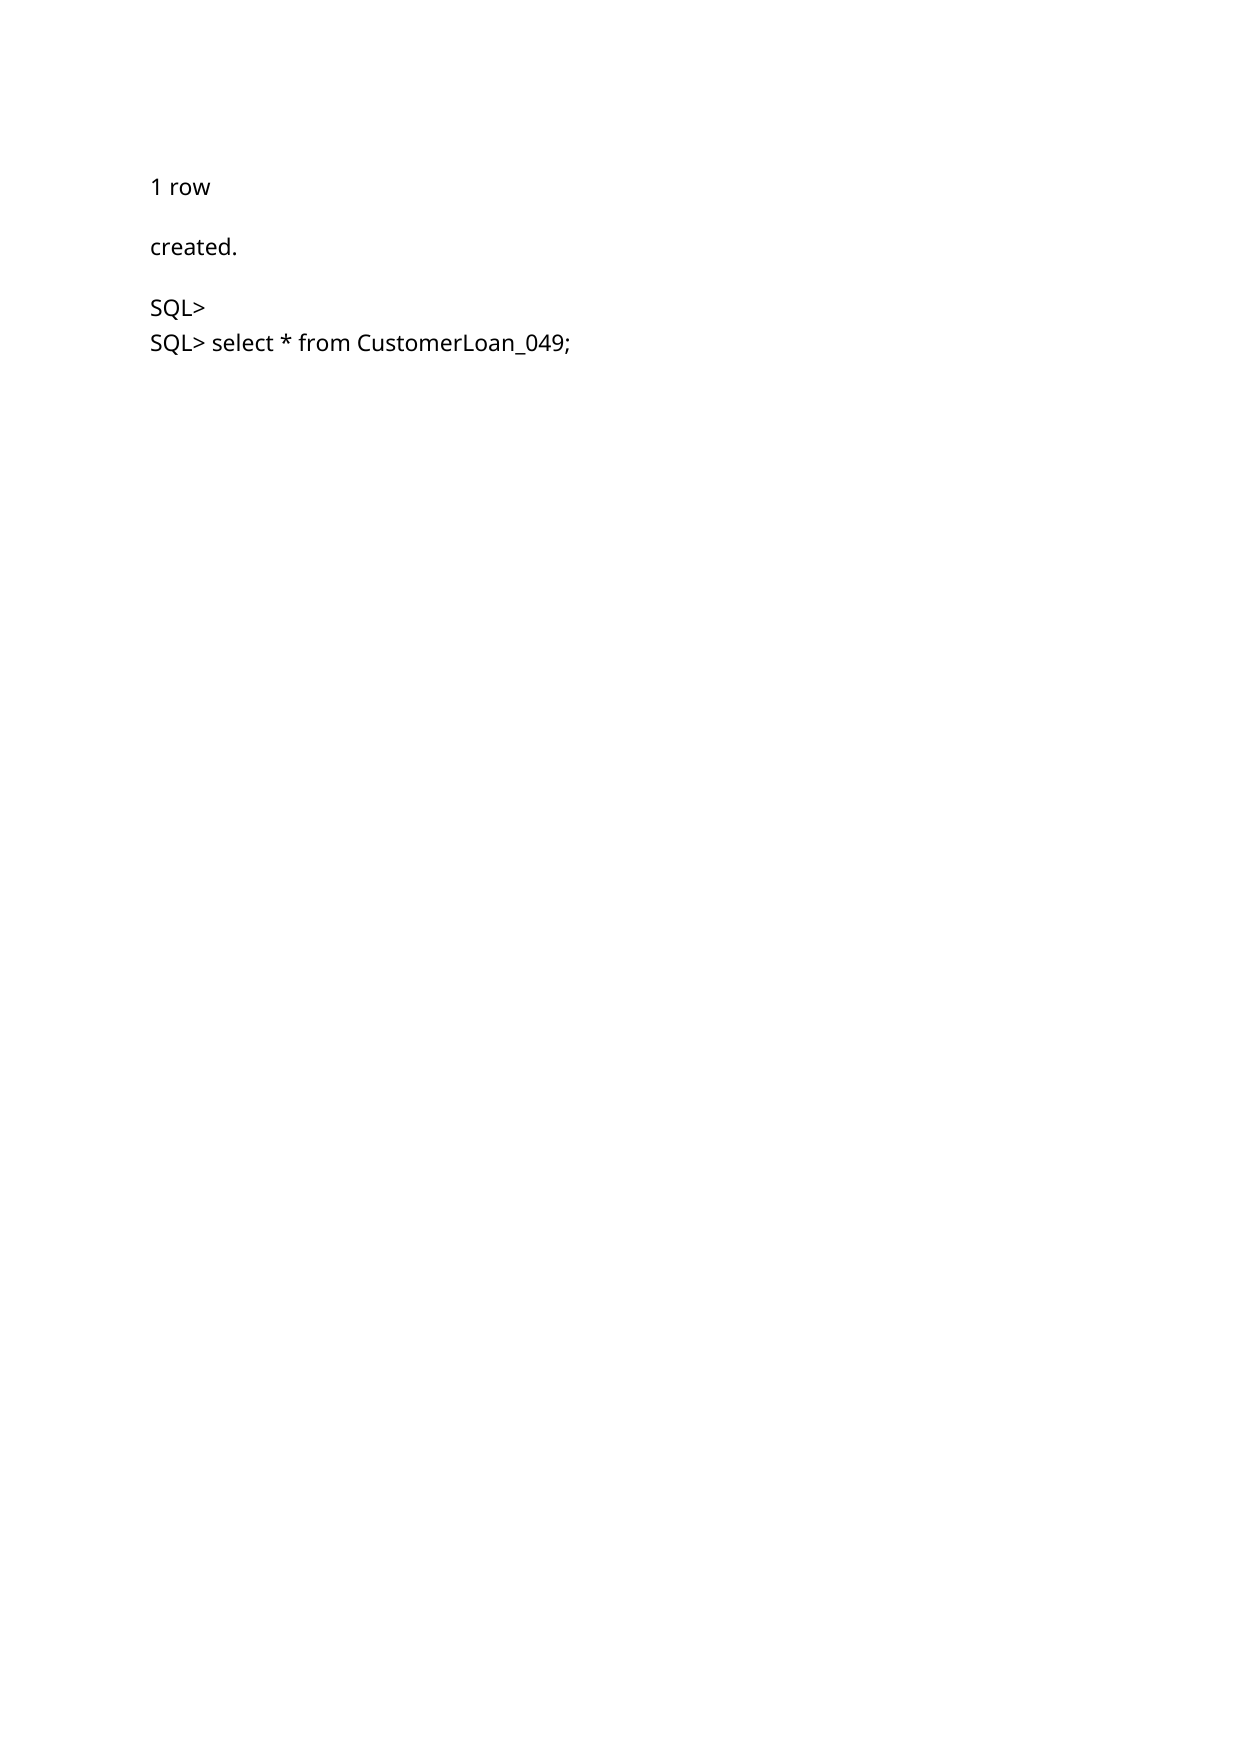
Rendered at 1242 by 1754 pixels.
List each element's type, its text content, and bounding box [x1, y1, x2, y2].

text 1 row created. SQL> [150, 142, 296, 323]
text SQL> select * from CustomerLoan_049; [150, 327, 1223, 358]
